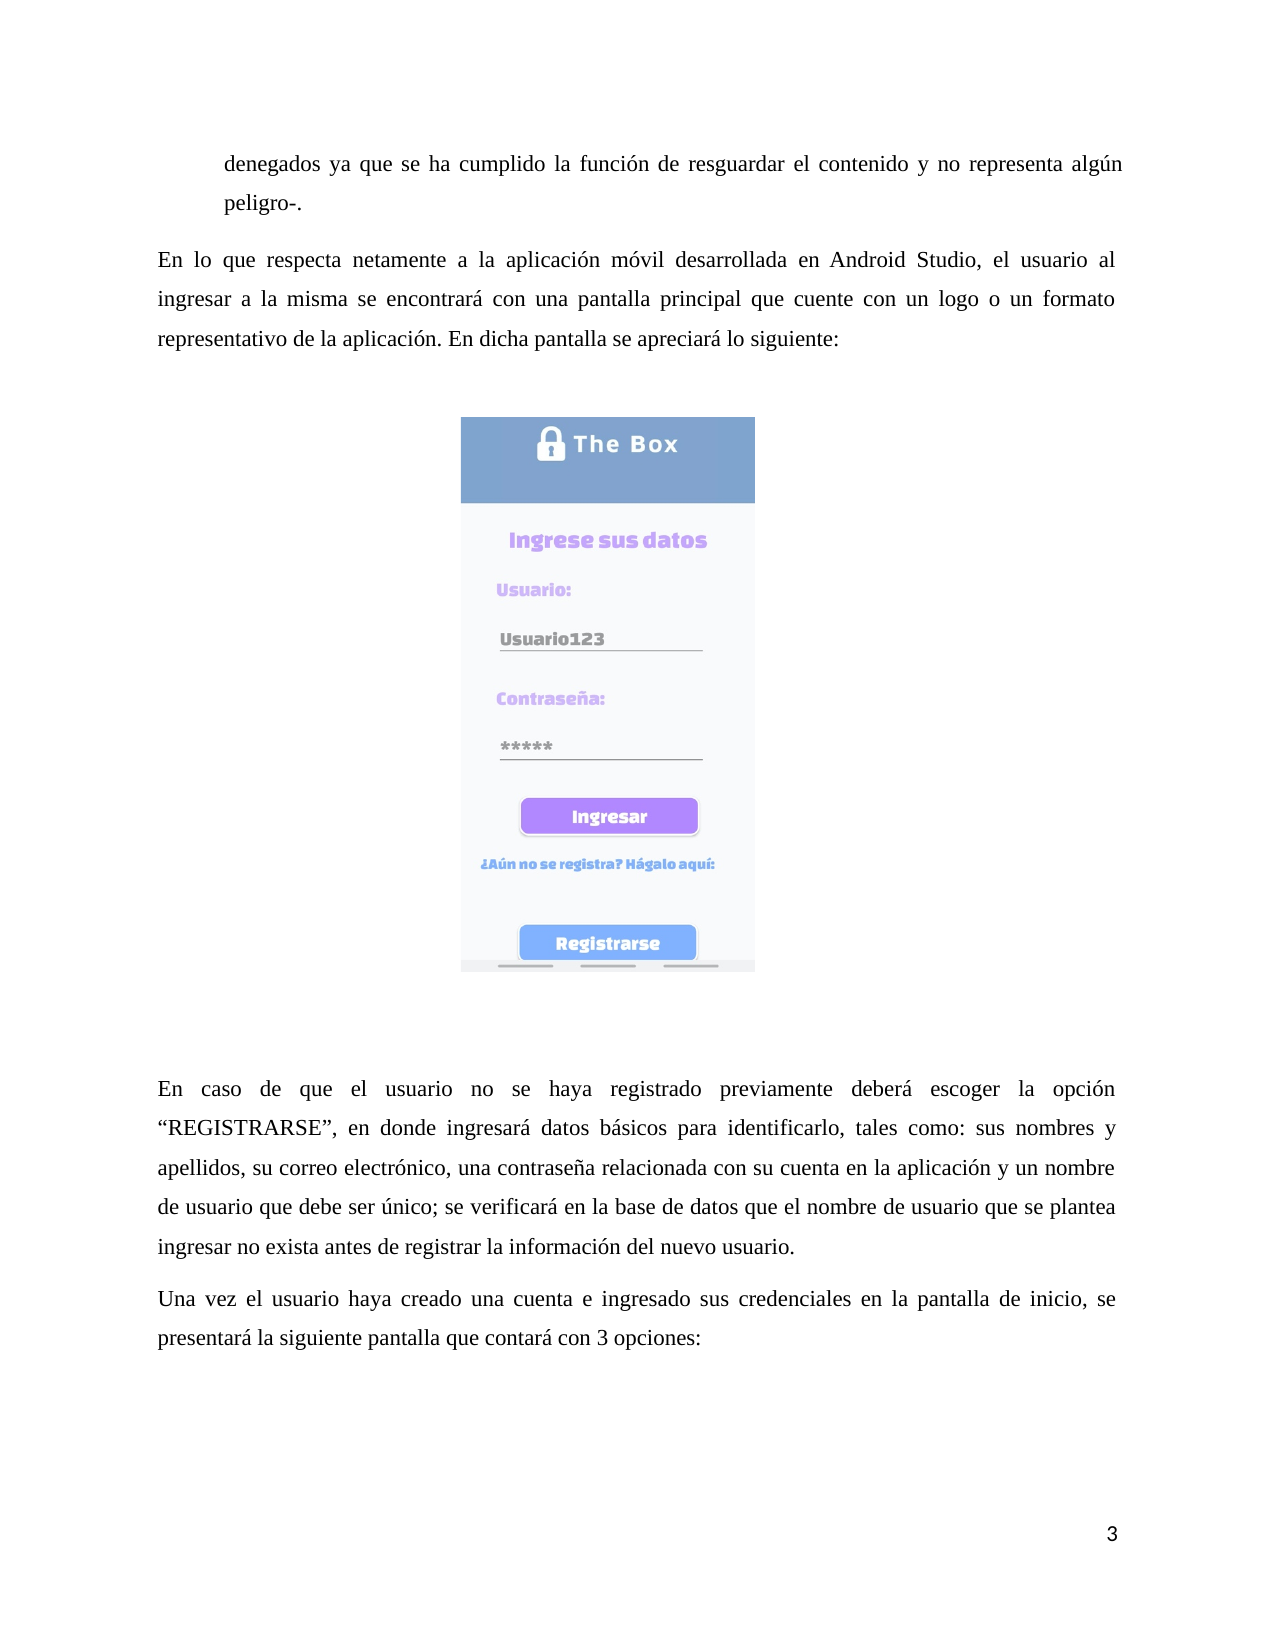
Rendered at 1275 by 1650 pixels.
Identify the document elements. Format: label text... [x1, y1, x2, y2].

text Una vez el usuario haya creado una cuenta e ingresado sus credenciales en la pantalla de inicio, se presentará la siguiente pantalla que contará con 3 opciones: [157, 1285, 1117, 1351]
text En caso de que el usuario no se haya registrado previamente deberá escoger la opción “REGISTRARSE”, en donde ingresará datos básicos para identificarlo, tales como: sus nombres y apellidos, su correo electrónico, una contraseña relacionada con su cuenta en la aplicación y un nombre de usuario que debe ser único; se verificará en la base de datos que el nombre de usuario que se plantea ingresar no exista antes de registrar la información del nuevo usuario. [157, 1075, 1117, 1259]
text En lo que respecta netamente a la aplicación móvil desarrollada en Android Studio, el usuario al ingresar a la misma se encontrará con una pantalla principal que cuente con un logo o un formato representativo de la aplicación. En dicha pantalla se apreciará lo siguiente: [157, 246, 1117, 351]
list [194, 150, 1125, 216]
picture [460, 417, 755, 972]
